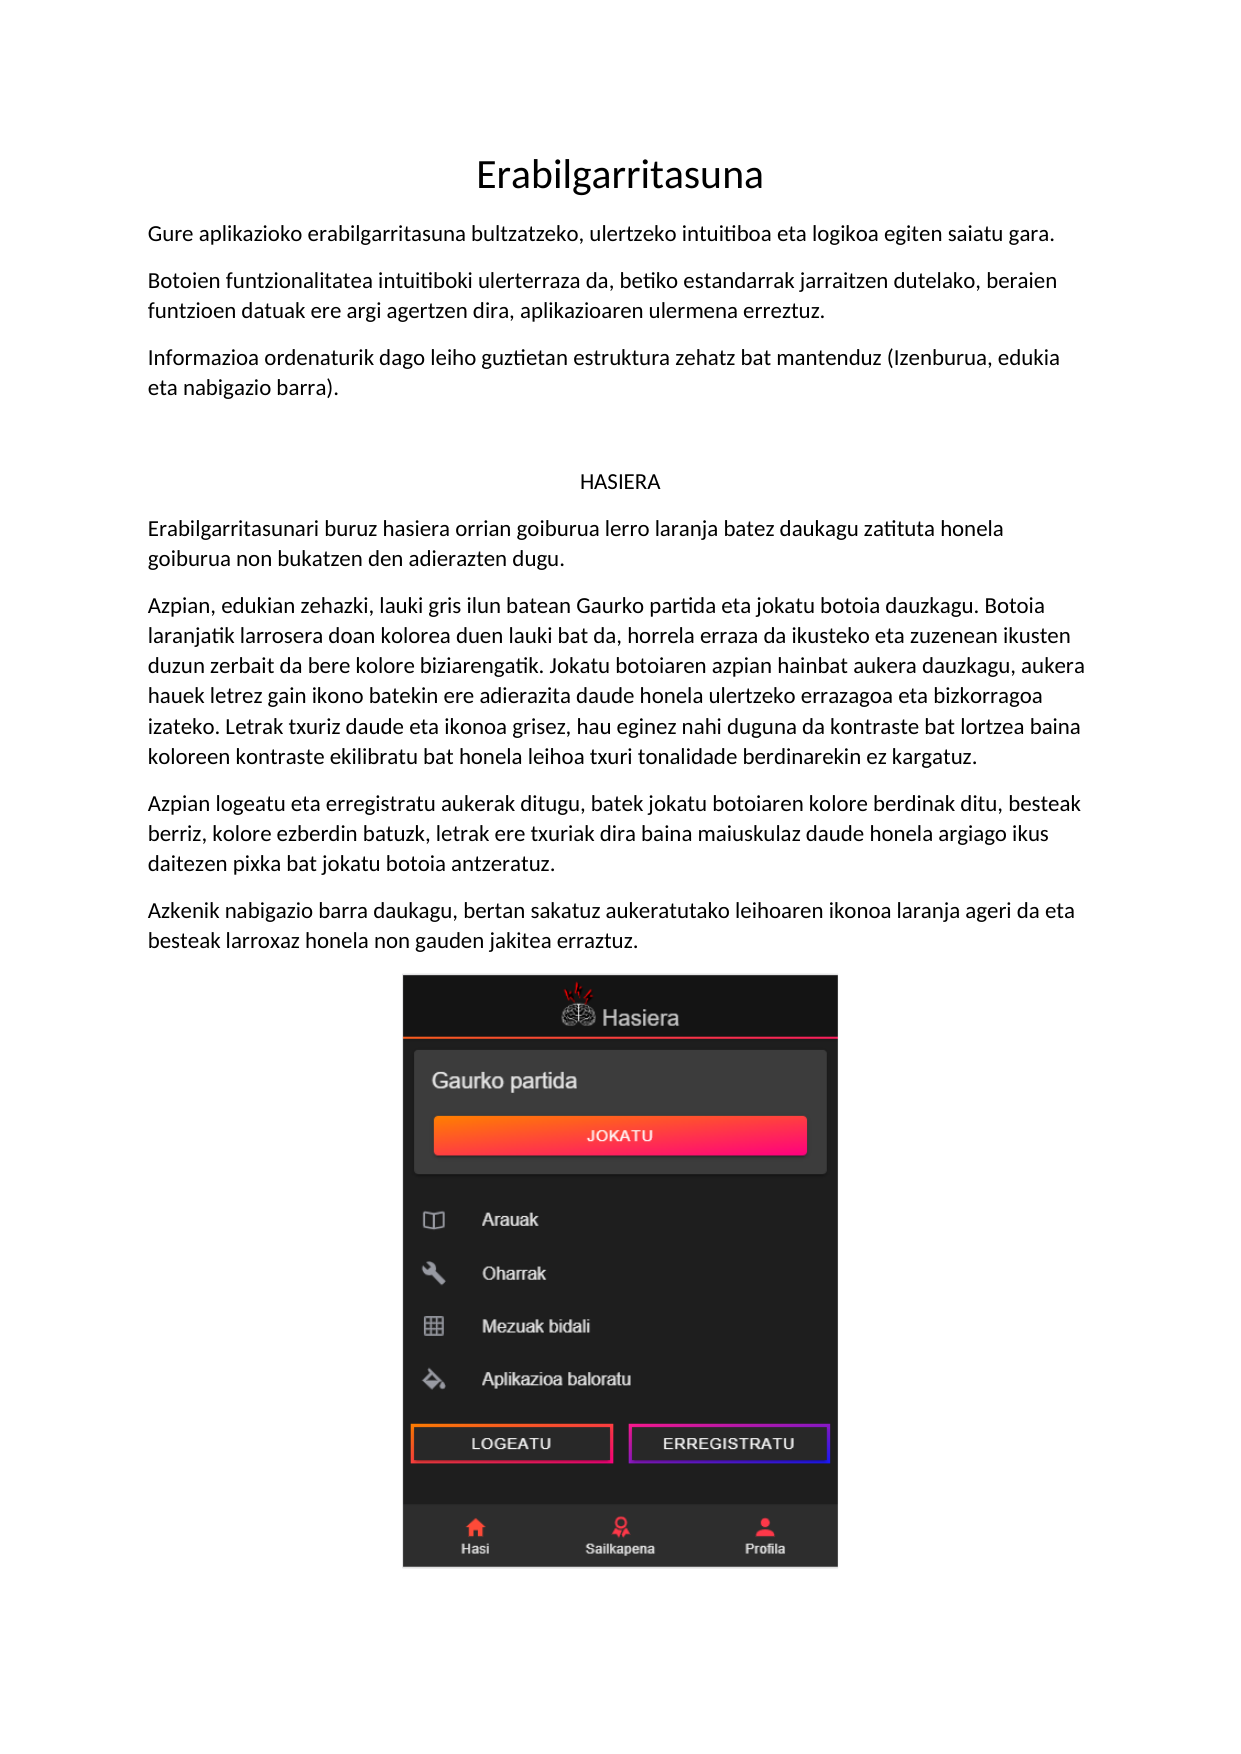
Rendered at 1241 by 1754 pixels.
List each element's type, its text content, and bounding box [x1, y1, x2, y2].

text Erabilgarritasuna [148, 148, 1093, 198]
text Botoien funtzionalitatea intuitiboki ulerterraza da, betiko estandarrak jarraitzen dutelako, beraien funtzioen datuak ere argi agertzen dira, aplikazioaren ulermena erreztuz. [148, 266, 1093, 324]
text HASIERA [148, 467, 1093, 495]
text Azpian, edukian zehazki, lauki gris ilun batean Gaurko partida eta jokatu botoia dauzkagu. Botoia laranjatik larrosera doan kolorea duen lauki bat da, horrela erraza da ikusteko eta zuzenean ikusten duzun zerbait da bere kolore biziarengatik. Jokatu botoiaren azpian hainbat aukera dauzkagu, aukera hauek letrez gain ikono batekin ere adierazita daude honela ulertzeko errazagoa eta bizkorragoa izateko. Letrak txuriz daude eta ikonoa grisez, hau eginez nahi duguna da kontraste bat lortzea baina koloreen kontraste ekilibratu bat honela leihoa txuri tonalidade berdinarekin ez kargatuz. [148, 591, 1093, 770]
text Informazioa ordenaturik dago leiho guztietan estruktura zehatz bat mantenduz (Izenburua, edukia eta nabigazio barra). [148, 343, 1093, 401]
text Erabilgarritasunari buruz hasiera orrian goiburua lerro laranja batez daukagu zatituta honela goiburua non bukatzen den adierazten dugu. [148, 514, 1093, 572]
text Gure aplikazioko erabilgarritasuna bultzatzeko, ulertzeko intuitiboa eta logikoa egiten saiatu gara. [148, 219, 1093, 247]
text Azpian logeatu eta erregistratu aukerak ditugu, batek jokatu botoiaren kolore berdinak ditu, besteak berriz, kolore ezberdin batuzk, letrak ere txuriak dira baina maiuskulaz daude honela argiago ikus daitezen pixka bat jokatu botoia antzeratuz. [148, 789, 1093, 877]
picture [402, 973, 839, 1569]
text Azkenik nabigazio barra daukagu, bertan sakatuz aukeratutako leihoaren ikonoa laranja ageri da eta besteak larroxaz honela non gauden jakitea erraztuz. [148, 896, 1093, 954]
